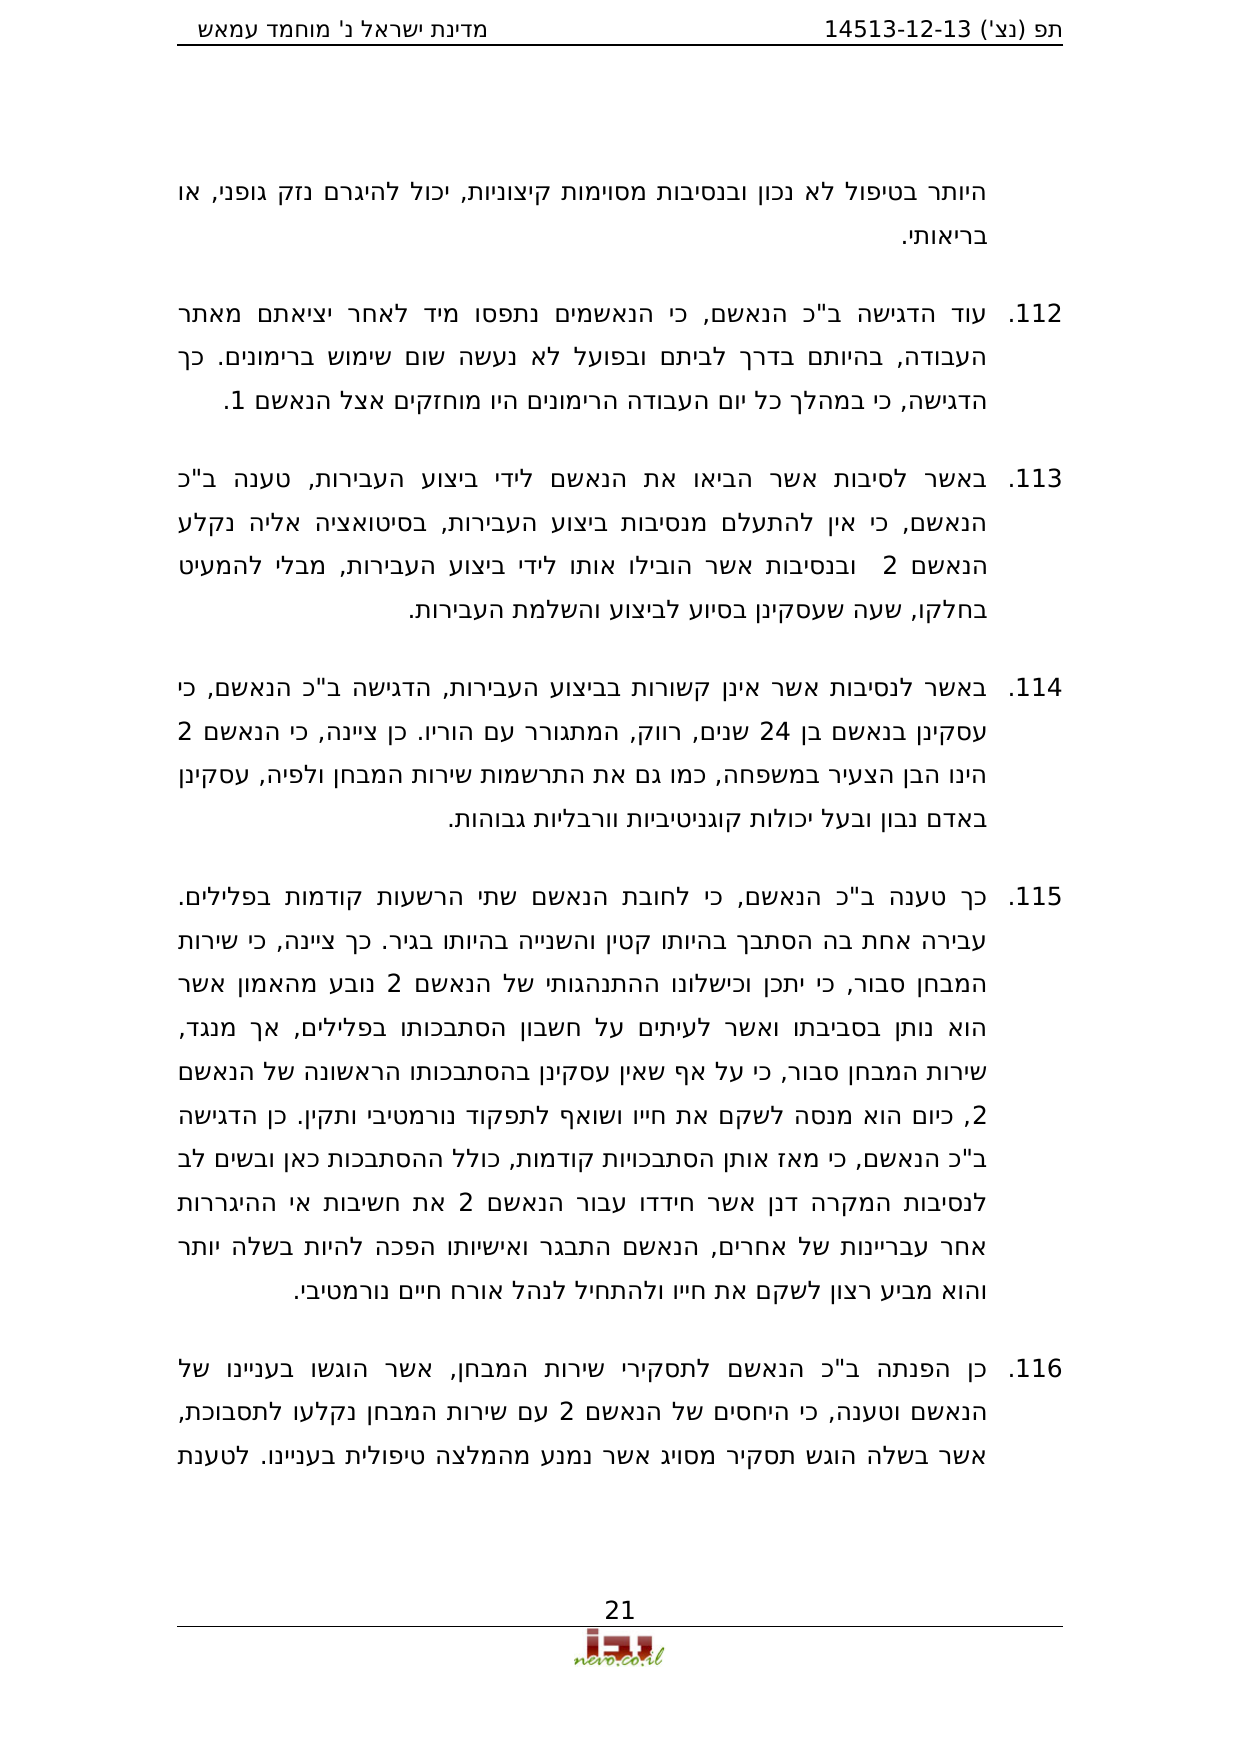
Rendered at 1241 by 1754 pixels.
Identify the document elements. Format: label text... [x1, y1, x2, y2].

text 113. באשר לסיבות אשר הביאו את הנאשם לידי ביצוע העבירות, טענה ב"כ הנאשם, כי אין להתעלם מנסיבות ביצוע העבירות, בסיטואציה אליה נקלע הנאשם 2 ובנסיבות אשר הובילו אותו לידי ביצוע העבירות, מבלי להמעיט בחלקו, שעה שעסקינן בסיוע לביצוע והשלמת העבירות. [177, 464, 1063, 624]
text 114. באשר לנסיבות אשר אינן קשורות בביצוע העבירות, הדגישה ב"כ הנאשם, כי עסקינן בנאשם בן 24 שנים, רווק, המתגורר עם הוריו. כן ציינה, כי הנאשם 2 הינו הבן הצעיר במשפחה, כמו גם את התרשמות שירות המבחן ולפיה, עסקינן באדם נבון ובעל יכולות קוגניטיביות וורבליות גבוהות. [177, 673, 1063, 833]
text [177, 1354, 1063, 1470]
picture [574, 1628, 666, 1667]
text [177, 177, 1063, 250]
text 112. עוד הדגישה ב"כ הנאשם, כי הנאשמים נתפסו מיד לאחר יציאתם מאתר העבודה, בהיותם בדרך לביתם ובפועל לא נעשה שום שימוש ברימונים. כך הדגישה, כי במהלך כל יום העבודה הרימונים היו מוחזקים אצל הנאשם 1. [177, 299, 1063, 415]
text 115. כך טענה ב"כ הנאשם, כי לחובת הנאשם שתי הרשעות קודמות בפלילים. עבירה אחת בה הסתבך בהיותו קטין והשנייה בהיותו בגיר. כך ציינה, כי שירות המבחן סבור, כי יתכן וכישלונו ההתנהגותי של הנאשם 2 נובע מהאמון אשר הוא נותן בסביבתו ואשר לעיתים על חשבון הסתבכותו בפלילים, אך מנגד, שירות המבחן סבור, כי על אף שאין עסקינן בהסתבכותו הראשונה של הנאשם 2, כיום הוא מנסה לשקם את חייו ושואף לתפקוד נורמטיבי ותקין. כן הדגישה ב"כ הנאשם, כי מאז אותן הסתבכויות קודמות, כולל ההסתבכות כאן ובשים לב לנסיבות המקרה דנן אשר חידדו עבור הנאשם 2 את חשיבות אי ההיגררות אחר עבריינות של אחרים, הנאשם התבגר ואישיותו הפכה להיות בשלה יותר והוא מביע רצון לשקם את חייו ולהתחיל לנהל אורח חיים נורמטיבי. [177, 882, 1063, 1305]
